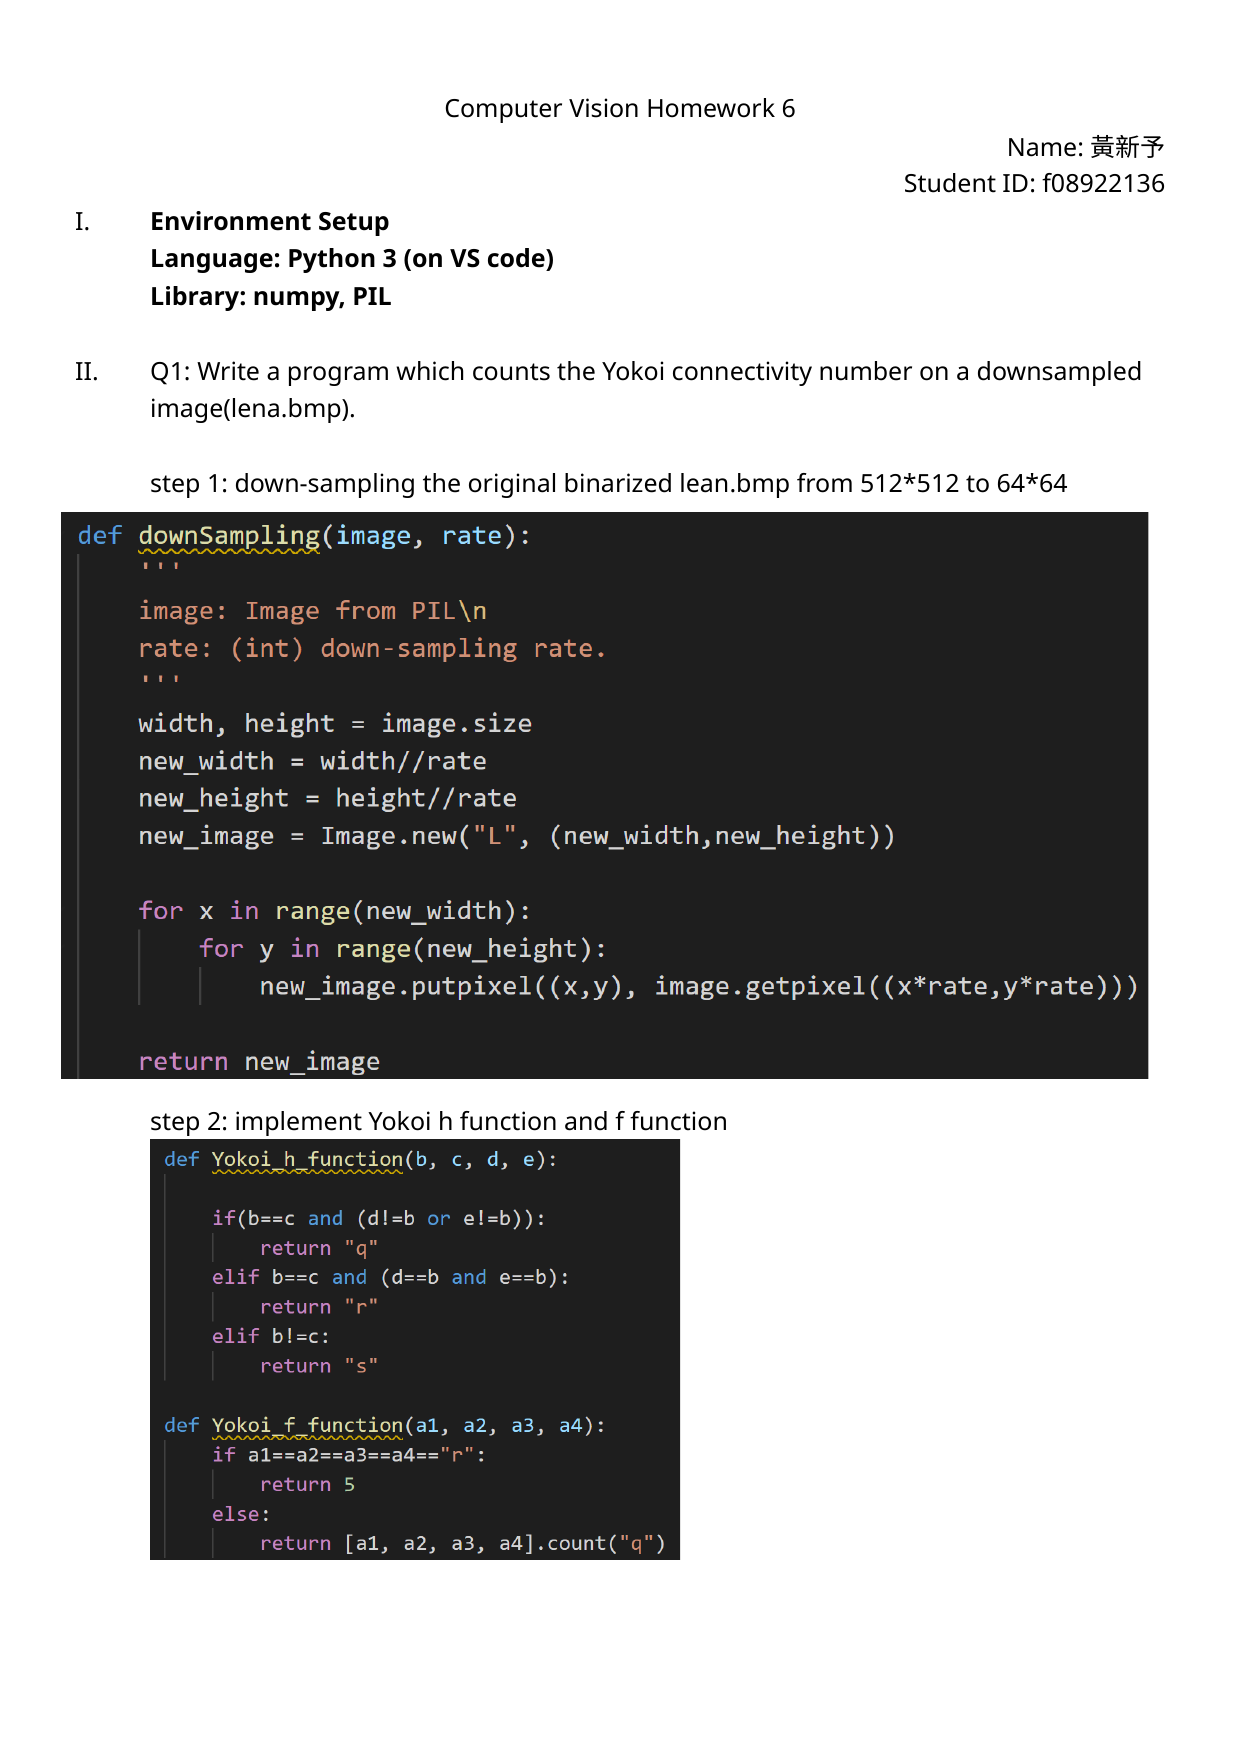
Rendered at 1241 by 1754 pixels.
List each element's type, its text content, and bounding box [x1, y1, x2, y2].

text Name: 黃新予 [75, 127, 1165, 164]
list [75, 352, 1165, 1589]
list Environment Setup Language: Python 3 (on VS code) Library: numpy, PIL [75, 202, 1165, 352]
picture [150, 1139, 681, 1560]
text Student ID: f08922136 [75, 164, 1165, 202]
text Computer Vision Homework 6 [75, 89, 1165, 127]
picture [61, 512, 1148, 1079]
